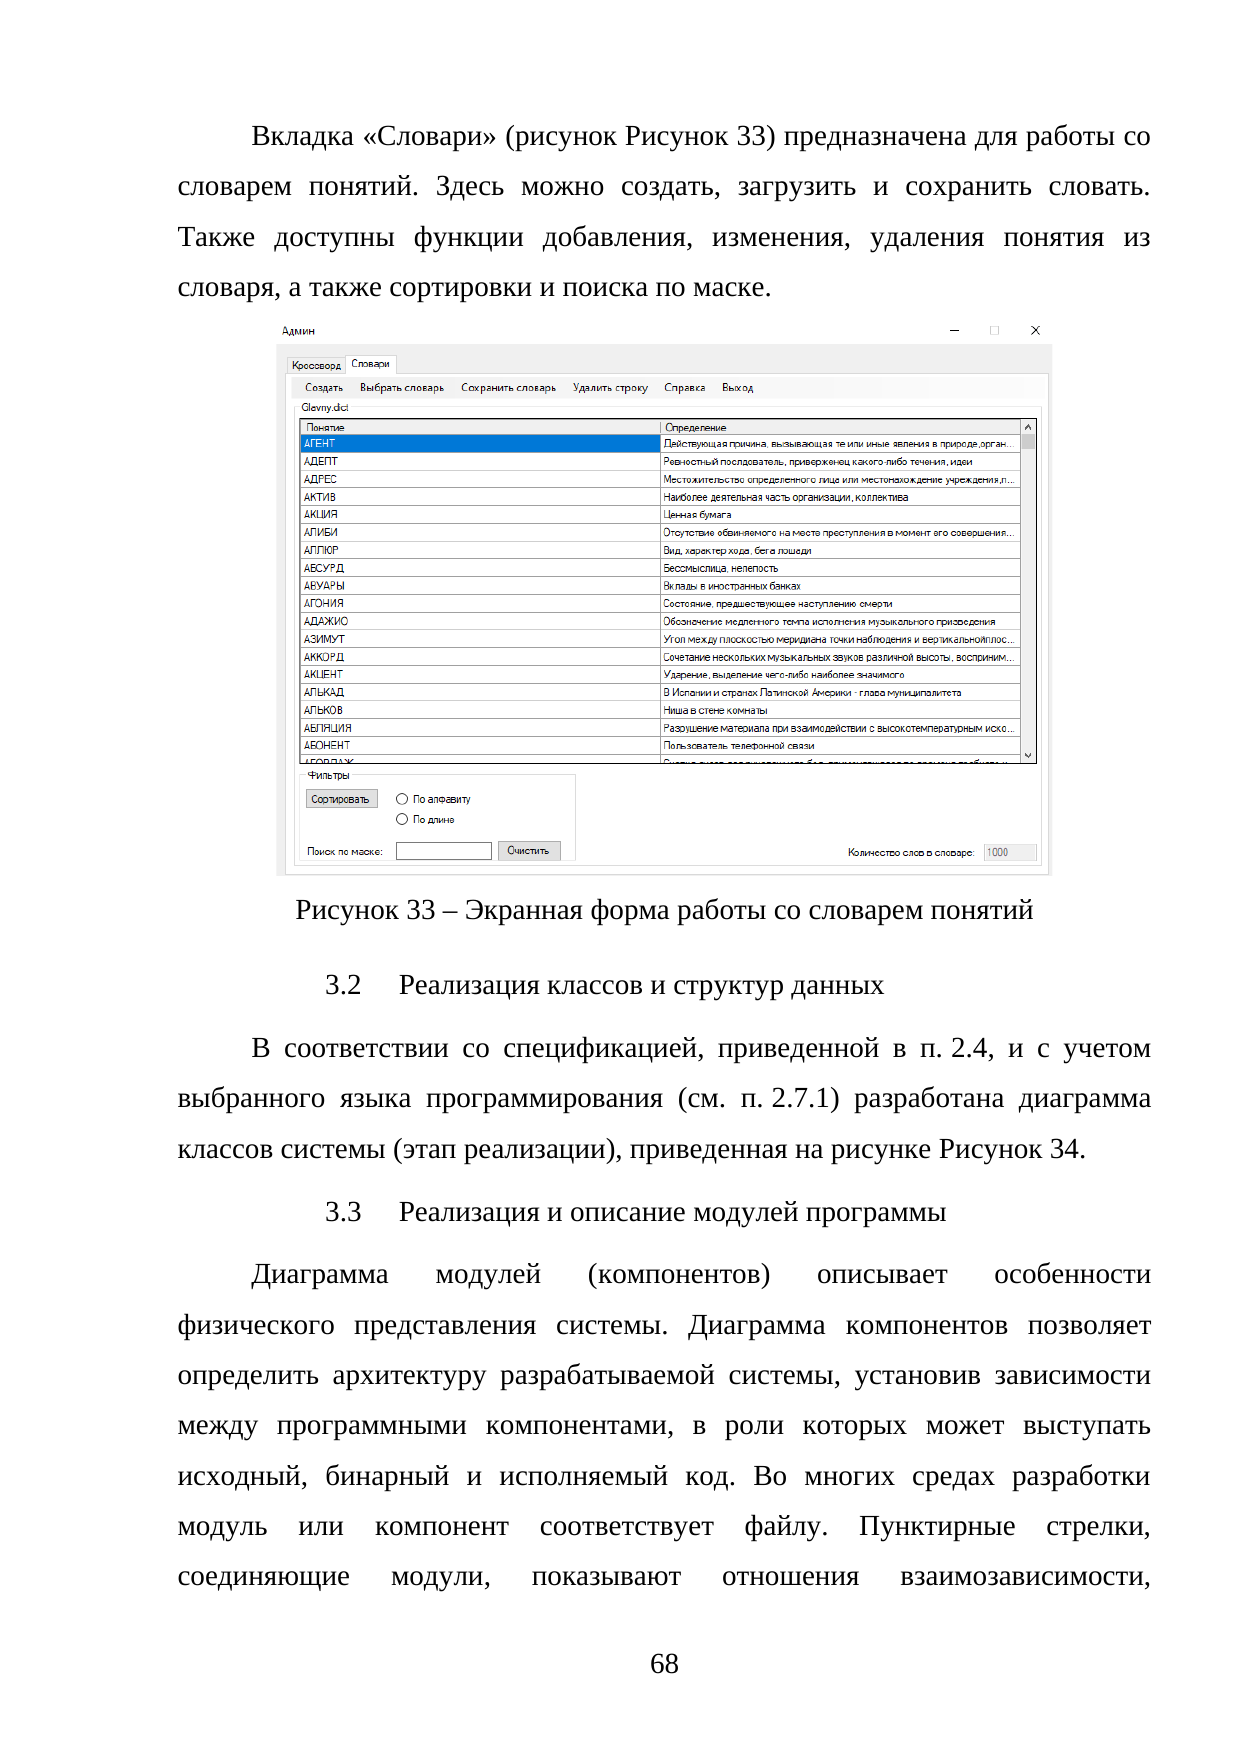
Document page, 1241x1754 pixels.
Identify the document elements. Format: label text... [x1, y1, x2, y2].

text Реализация и описание модулей программы [251, 1194, 1152, 1227]
picture [276, 319, 1053, 876]
text В соответствии со спецификацией, приведенной в п. 2.4, и с учетом выбранного языка программирования (см. п. 2.7.1) разработана диаграмма классов системы (этап реализации), приведенная на рисунке 34. [177, 1030, 1152, 1164]
text Вкладка «Словари» (рисунок 33) предназначена для работы со словарем понятий. Здесь можно создать, загрузить и сохранить словать. Также доступны функции добавления, изменения, удаления понятия из словаря, а также сортировки и поиска по маске. [177, 118, 1152, 303]
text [177, 1257, 1152, 1592]
text Реализация классов и структур данных [251, 967, 1152, 1001]
